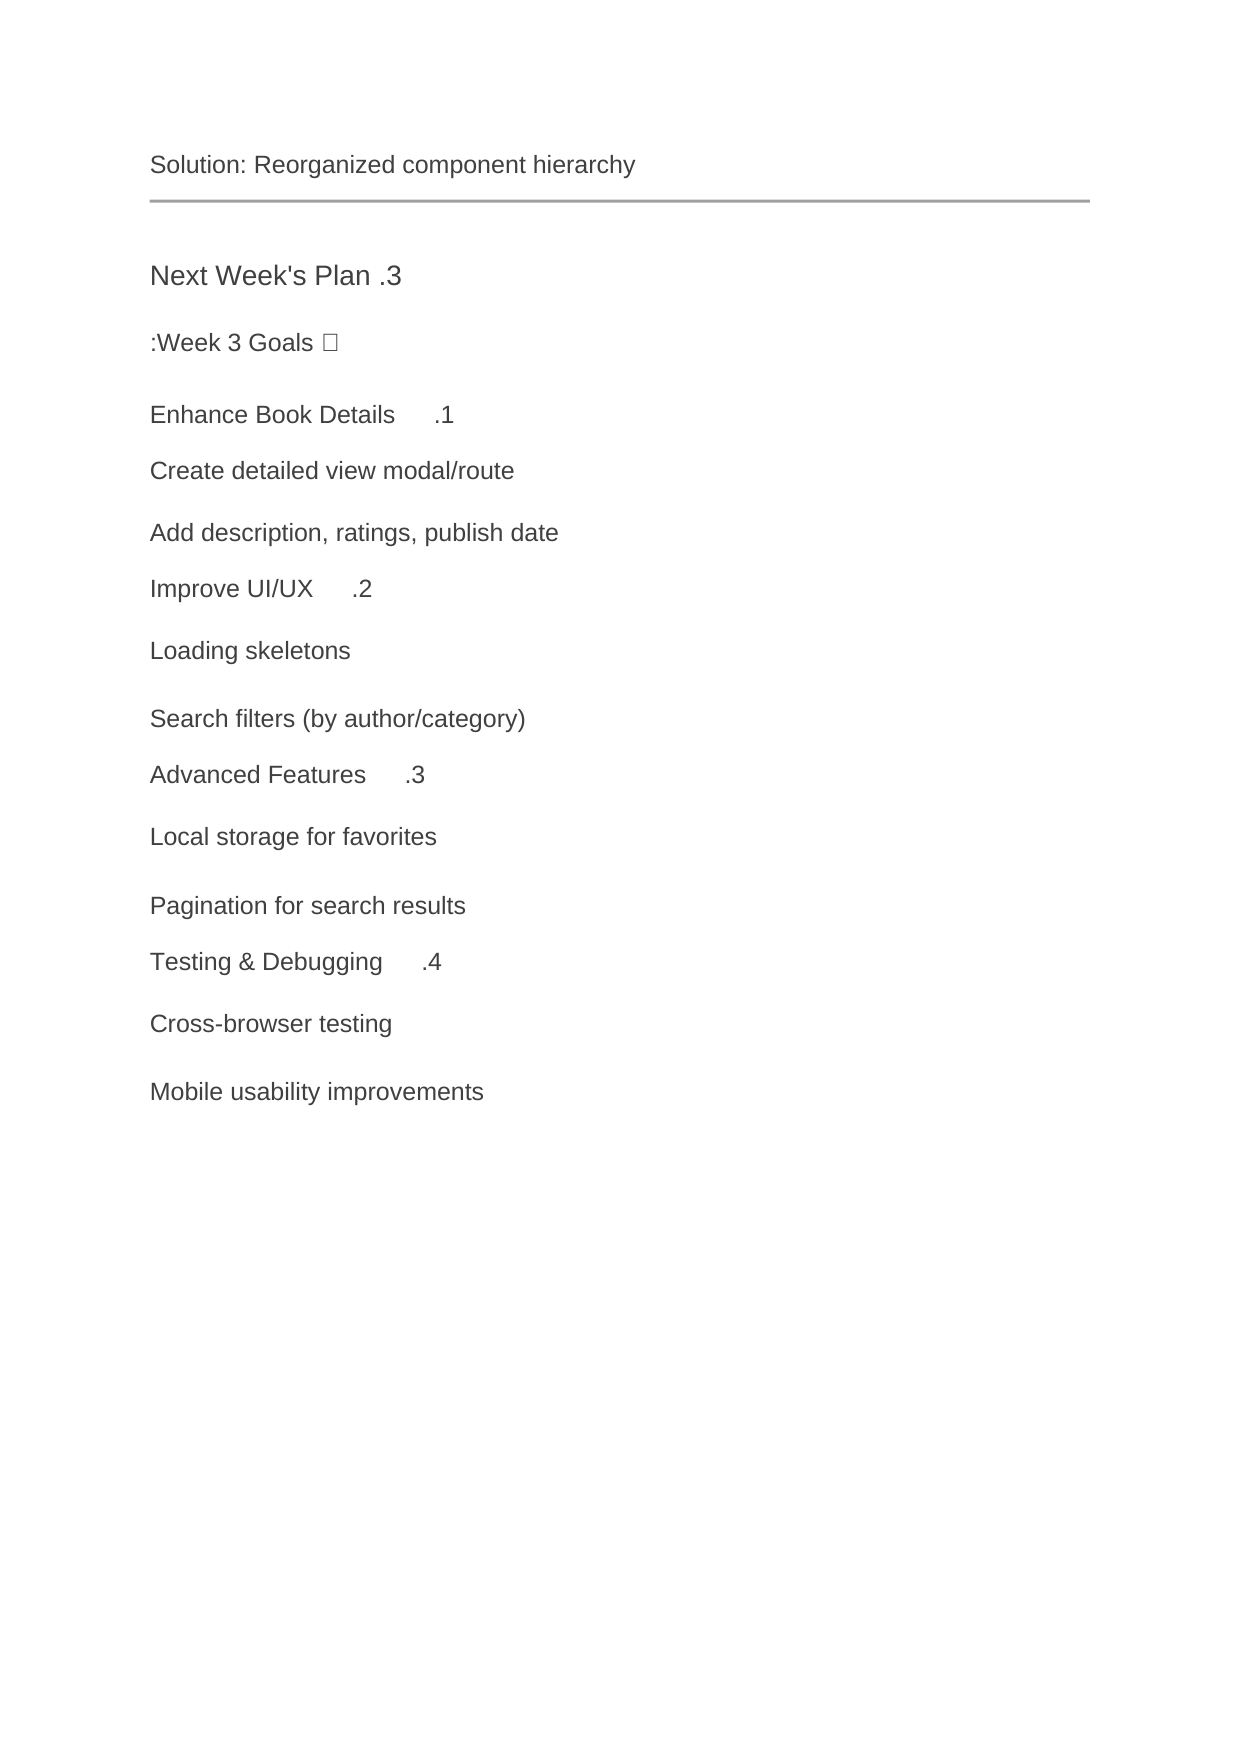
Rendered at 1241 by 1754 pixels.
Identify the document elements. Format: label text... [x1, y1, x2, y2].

subtitle 3. Next Week's Plan [150, 259, 1090, 291]
list Advanced Features [150, 760, 1053, 789]
text Local storage for favorites [150, 822, 940, 851]
text Add description, ratings, publish date [150, 518, 940, 547]
list Improve UI/UX [150, 574, 1053, 603]
list Enhance Book Details [150, 400, 1053, 429]
text Loading skeletons [150, 636, 940, 665]
text Solution: Reorganized component hierarchy [150, 150, 1015, 179]
text Pagination for search results [150, 891, 940, 919]
text Cross-browser testing [150, 1009, 940, 1037]
text Search filters (by author/category) [150, 704, 940, 733]
text Mobile usability improvements [150, 1077, 940, 1106]
text Create detailed view modal/route [150, 456, 940, 485]
list Testing & Debugging [150, 947, 1053, 975]
text 📅 Week 3 Goals: [150, 328, 1090, 357]
